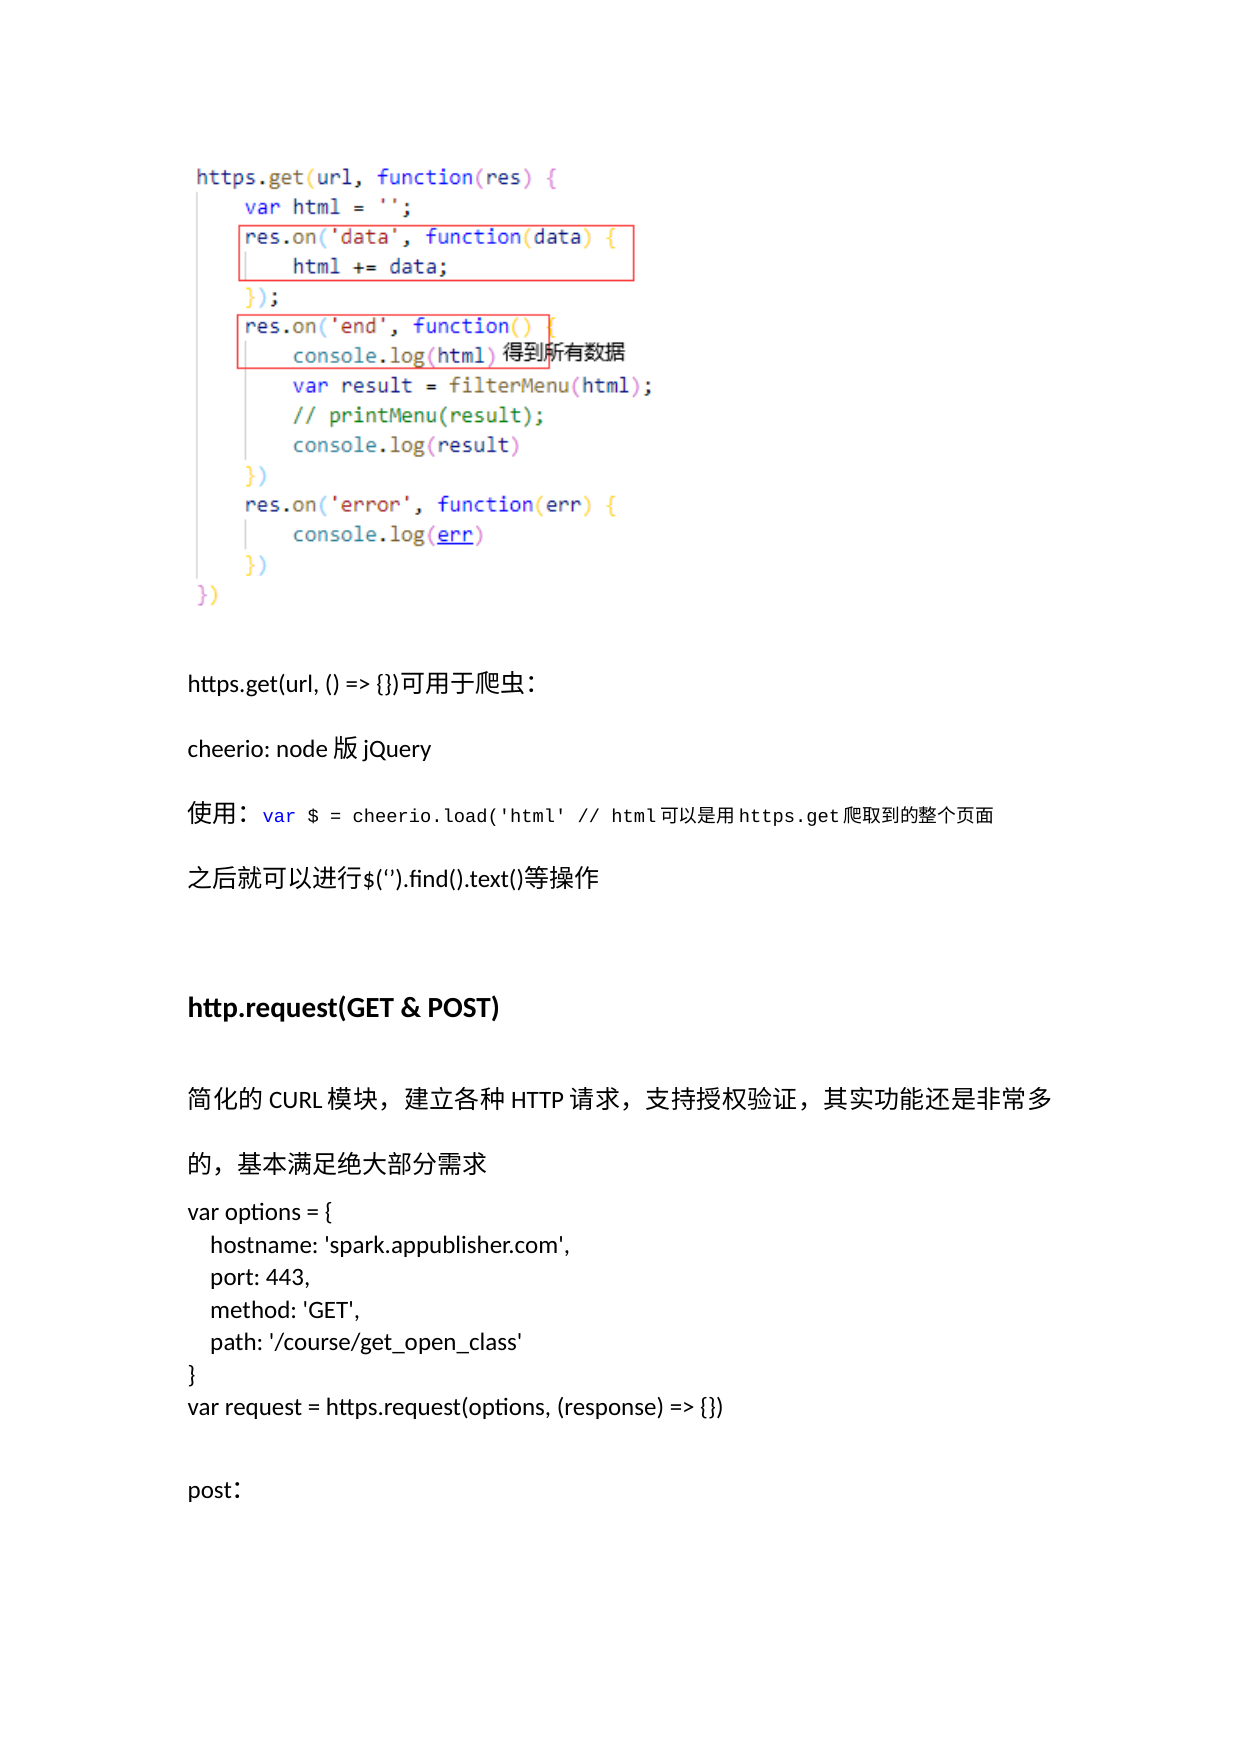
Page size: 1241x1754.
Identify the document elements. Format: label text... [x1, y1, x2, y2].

text port: 443, [187, 1260, 1053, 1293]
text cheerio: node版jQuery [187, 714, 1053, 779]
picture [187, 162, 688, 623]
subtitle http.request(GET & POST) [187, 974, 1053, 1039]
text hostname: 'spark.appublisher.com', [187, 1228, 1053, 1260]
text post： [187, 1455, 1053, 1520]
text } [187, 1358, 1053, 1390]
text 使用：var $ = cheerio.load('html' // html可以是用https.get爬取到的整个页面 [187, 779, 1053, 844]
text https.get(url, () => {})可用于爬虫： [187, 649, 1053, 714]
text 简化的CURL模块，建立各种HTTP请求，支持授权验证，其实功能还是非常多的，基本满足绝大部分需求 [187, 1065, 1053, 1195]
text path: '/course/get_open_class' [187, 1325, 1053, 1358]
text method: 'GET', [187, 1293, 1053, 1325]
text 之后就可以进行$(‘’).find().text()等操作 [187, 844, 1053, 909]
text var request = https.request(options, (response) => {}) [187, 1390, 1053, 1423]
text var options = { [187, 1195, 1053, 1228]
